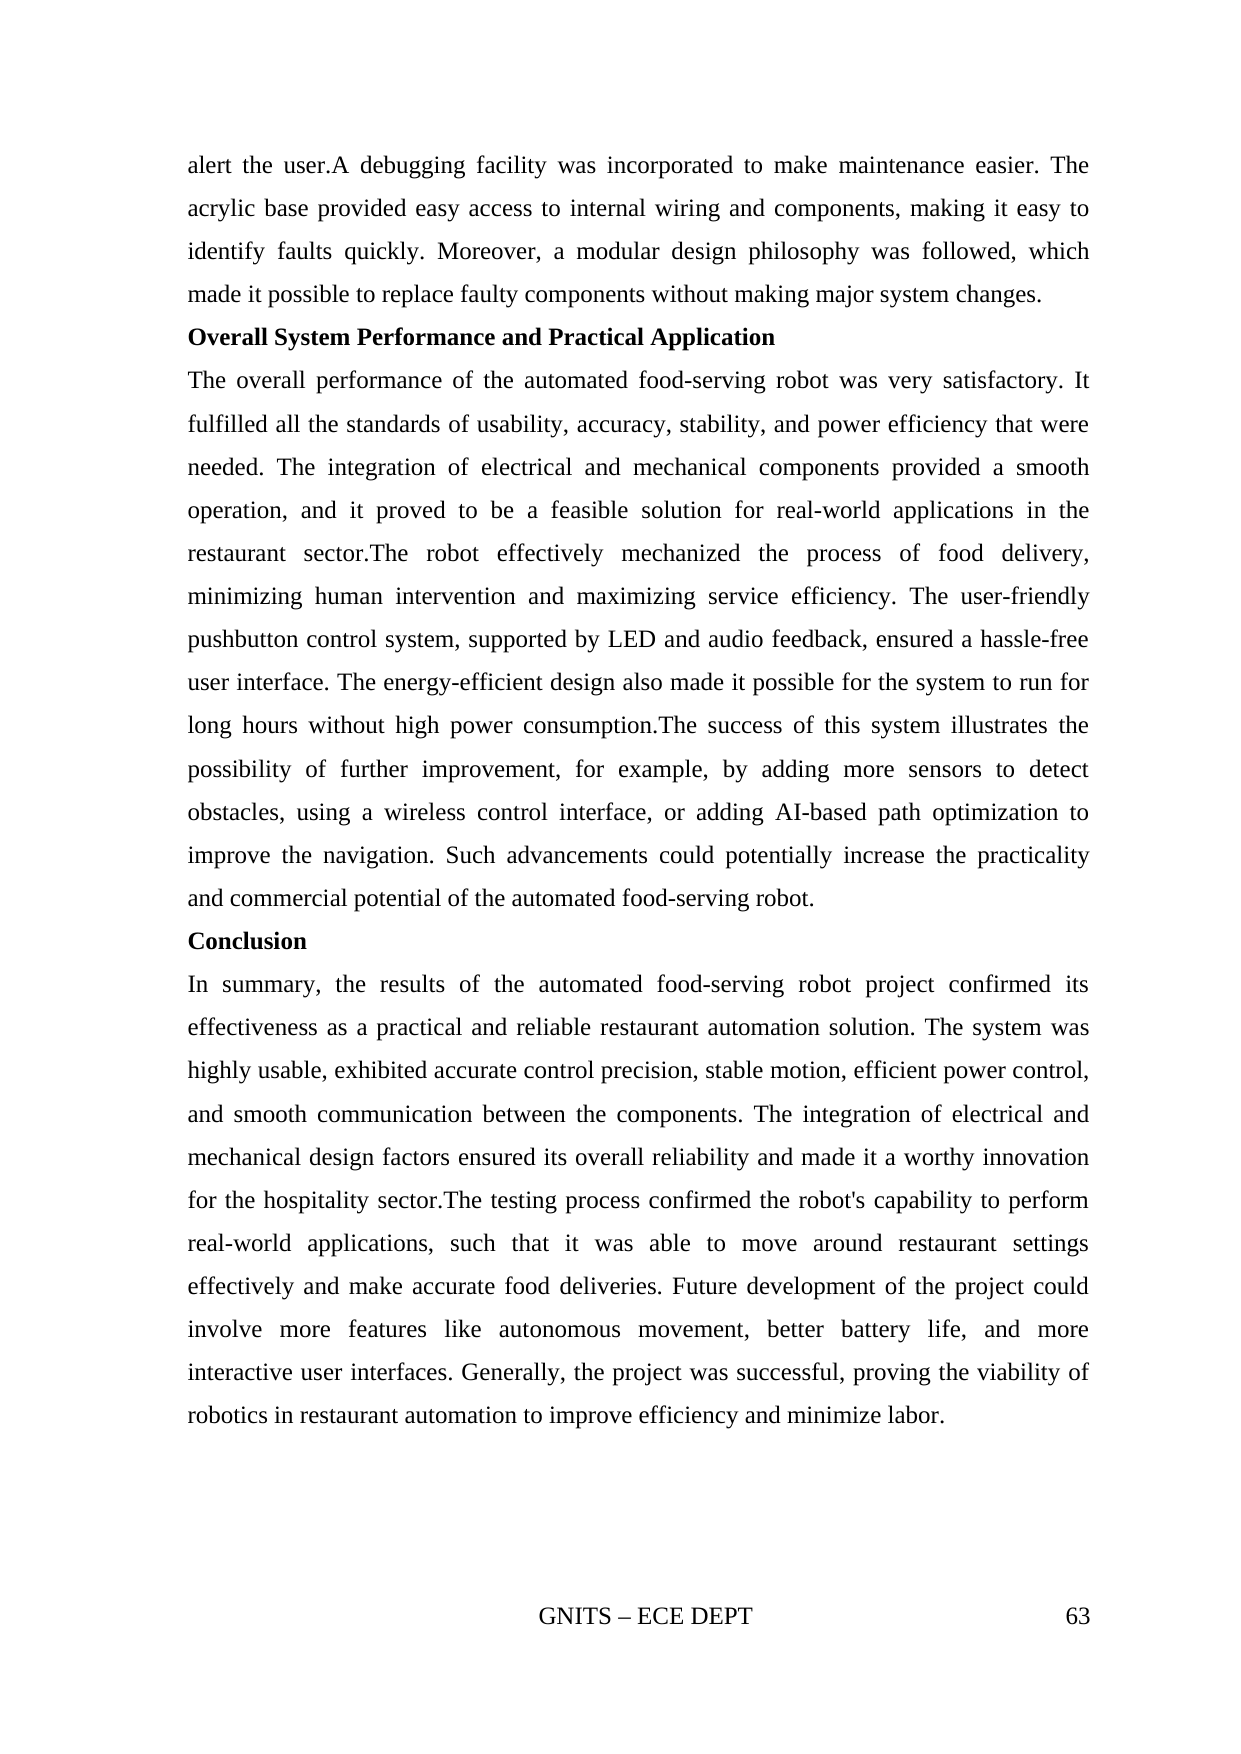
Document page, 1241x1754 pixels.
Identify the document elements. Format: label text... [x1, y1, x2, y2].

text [187, 150, 1090, 308]
text Conclusion [187, 926, 1090, 955]
text Overall System Performance and Practical Application [187, 322, 1090, 351]
text In summary, the results of the automated food-serving robot project confirmed its effectiveness as a practical and reliable restaurant automation solution. The system was highly usable, exhibited accurate control precision, stable motion, efficient power control, and smooth communication between the components. The integration of electrical and mechanical design factors ensured its overall reliability and made it a worthy innovation for the hospitality sector.The testing process confirmed the robot's capability to perform real-world applications, such that it was able to move around restaurant settings effectively and make accurate food deliveries. Future development of the project could involve more features like autonomous movement, better battery life, and more interactive user interfaces. Generally, the project was successful, proving the viability of robotics in restaurant automation to improve efficiency and minimize labor. [187, 969, 1090, 1429]
text The overall performance of the automated food-serving robot was very satisfactory. It fulfilled all the standards of usability, accuracy, stability, and power efficiency that were needed. The integration of electrical and mechanical components provided a smooth operation, and it proved to be a feasible solution for real-world applications in the restaurant sector.The robot effectively mechanized the process of food delivery, minimizing human intervention and maximizing service efficiency. The user-friendly pushbutton control system, supported by LED and audio feedback, ensured a hassle-free user interface. The energy-efficient design also made it possible for the system to run for long hours without high power consumption.The success of this system illustrates the possibility of further improvement, for example, by adding more sensors to detect obstacles, using a wireless control interface, or adding AI-based path optimization to improve the navigation. Such advancements could potentially increase the practicality and commercial potential of the automated food-serving robot. [187, 366, 1090, 912]
